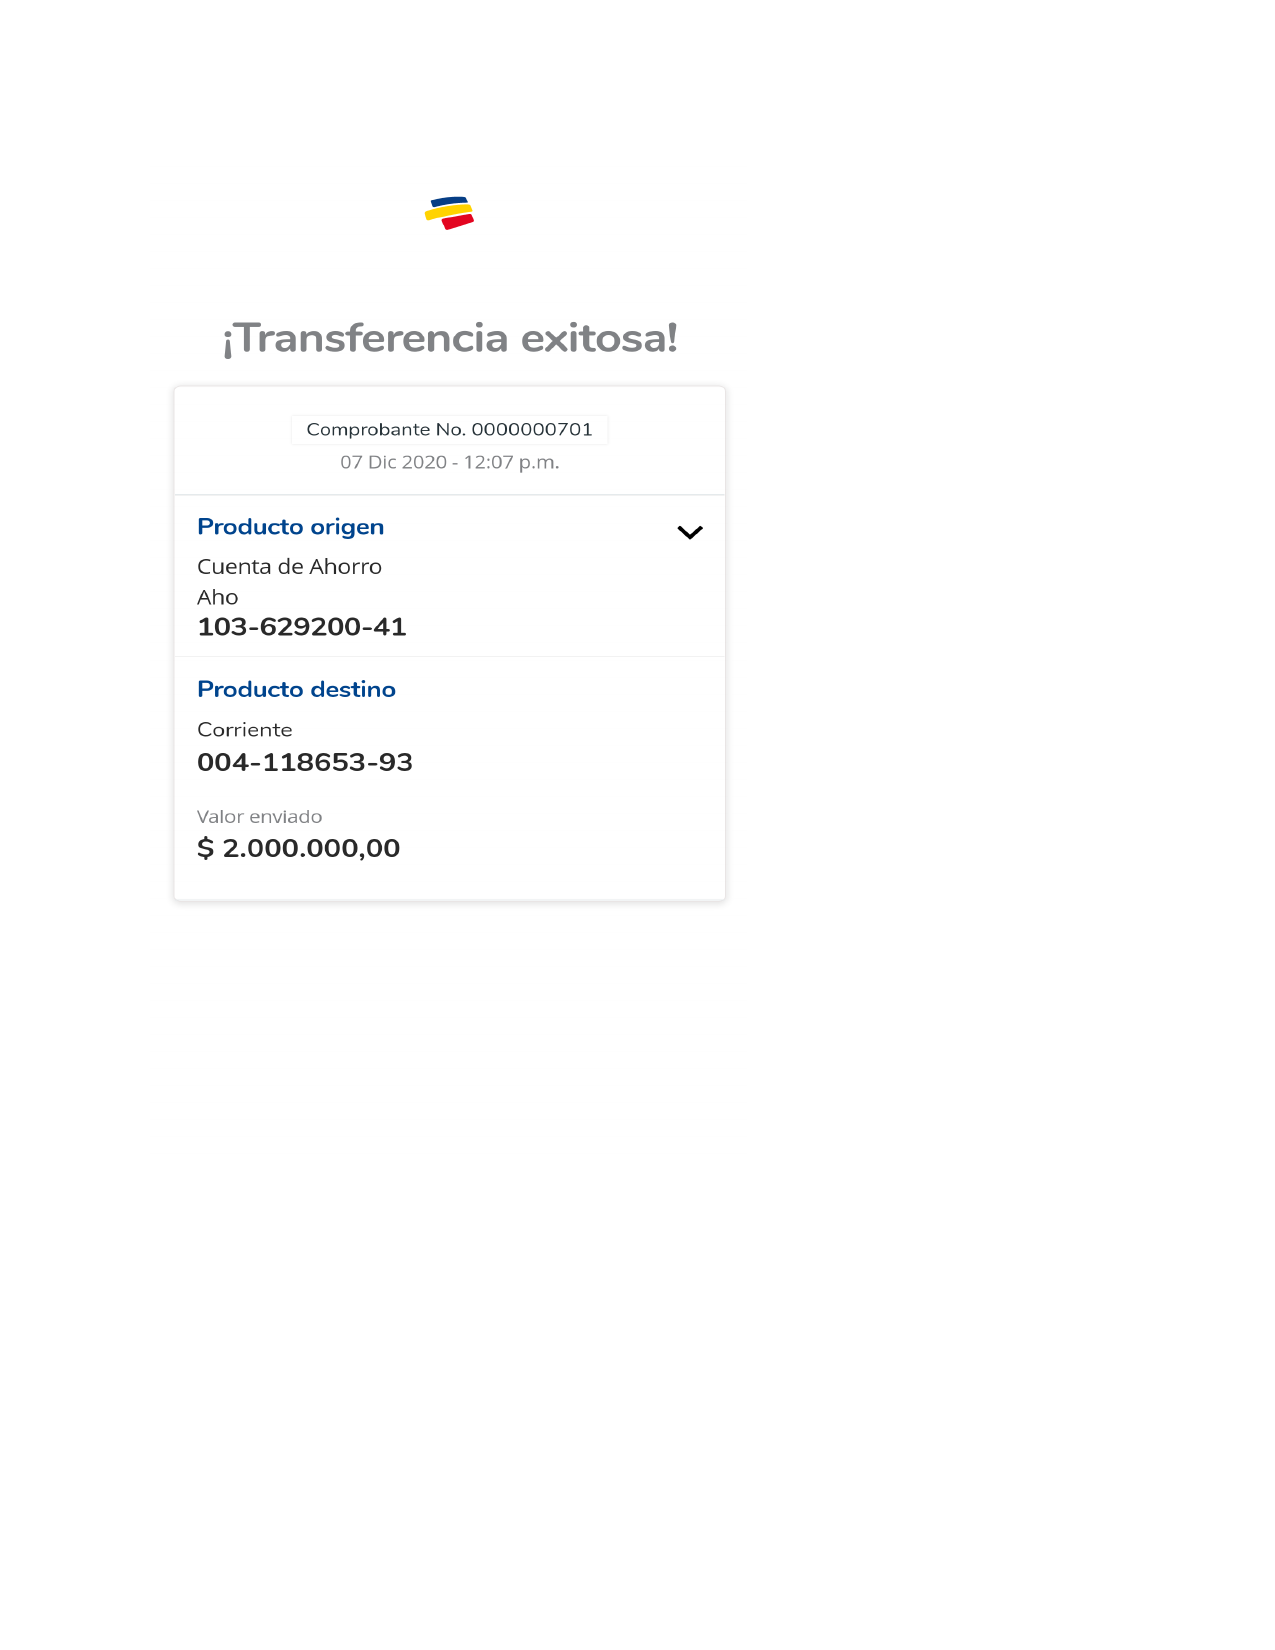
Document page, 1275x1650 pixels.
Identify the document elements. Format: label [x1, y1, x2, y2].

picture [150, 150, 748, 1154]
